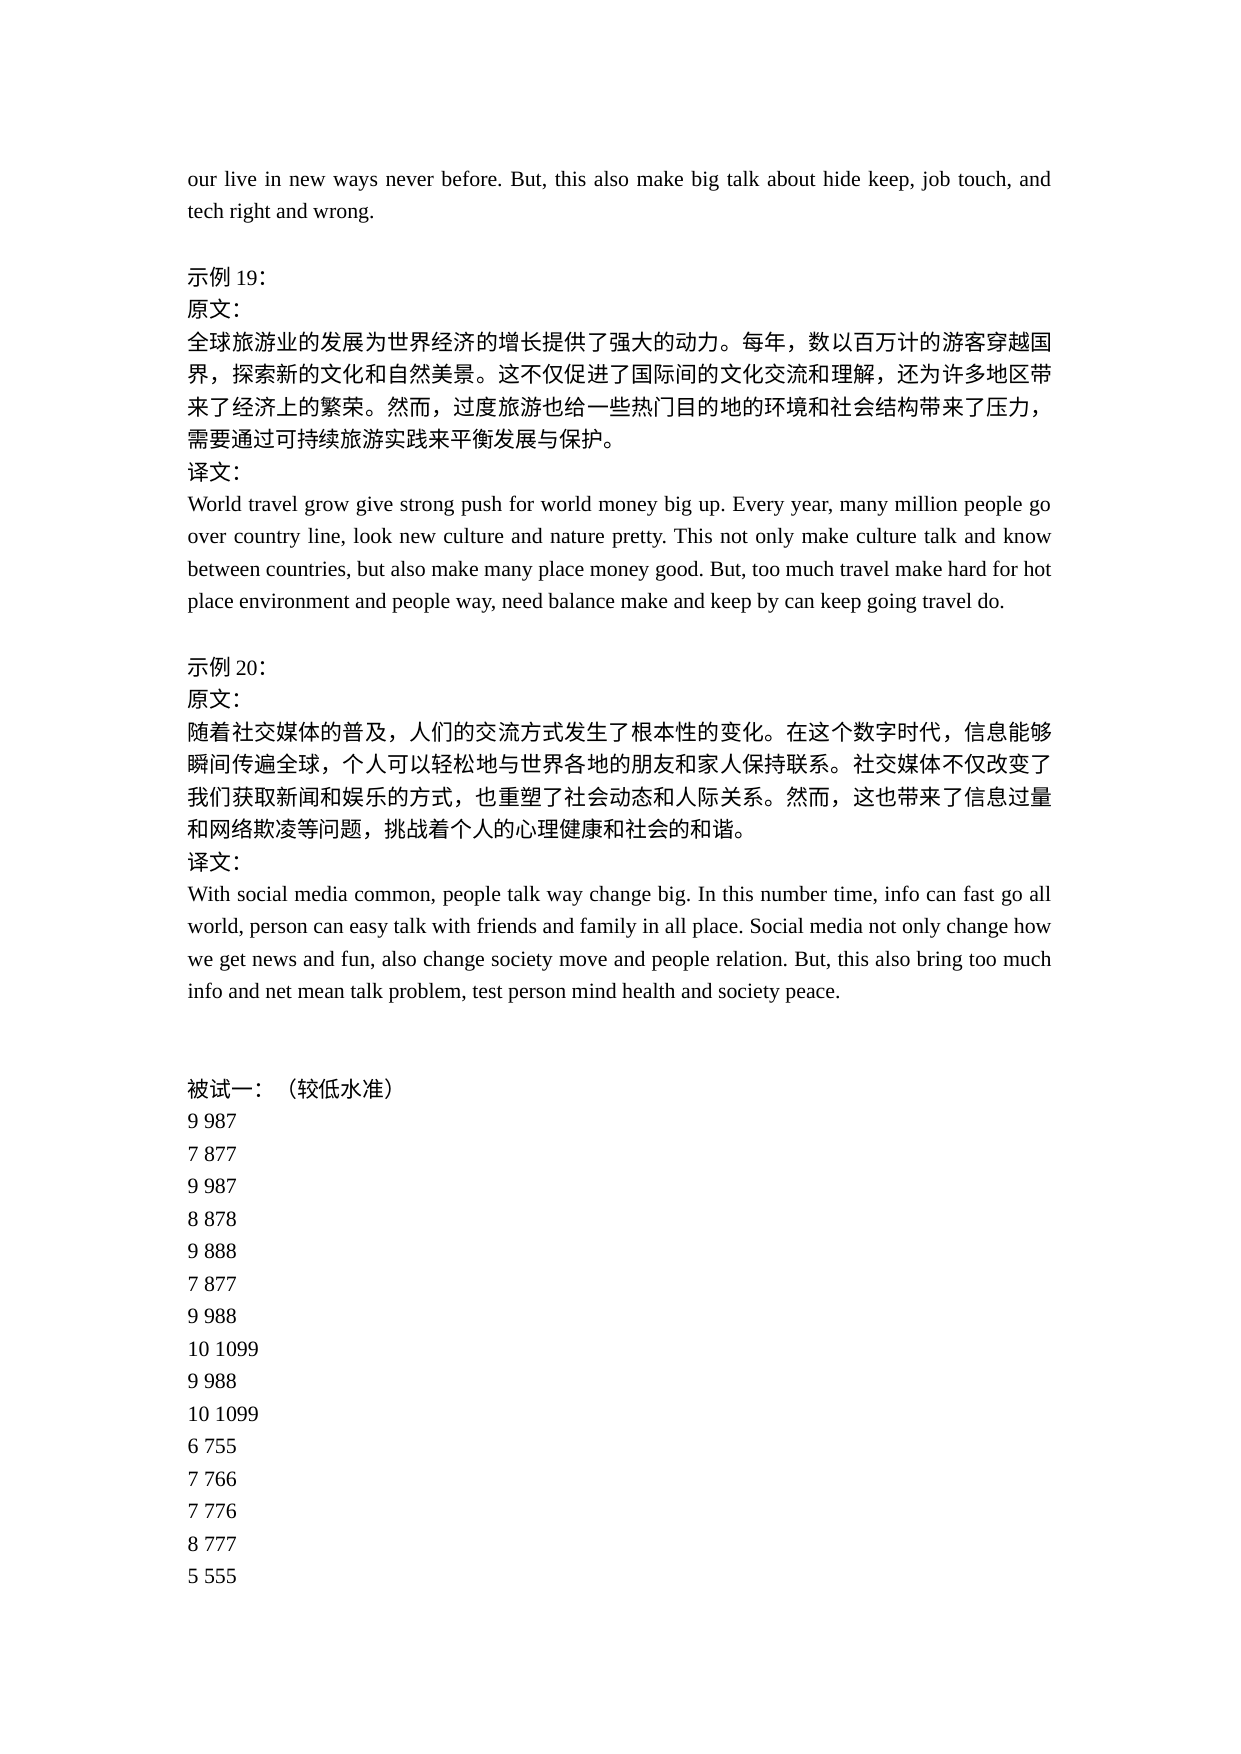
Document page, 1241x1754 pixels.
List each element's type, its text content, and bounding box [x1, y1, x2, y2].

list 6 755 [187, 1429, 1053, 1462]
text 示例20： [187, 649, 1053, 682]
text 译文： [187, 454, 1053, 487]
list 5 555 [187, 1559, 1053, 1592]
list 7 877 [187, 1267, 1053, 1299]
text 被试一：（较低水准） [187, 1072, 1053, 1104]
text With social media common, people talk way change big. In this number time, info can fast go all world, person can easy talk with friends and family in all place. Social media not only change how we get news and fun, also change society move and people relation. But, this also bring too much info and net mean talk problem, test person mind health and society peace. [187, 877, 1053, 1007]
list 10 1099 [187, 1332, 1053, 1364]
text 原文： [187, 292, 1053, 324]
list 8 878 [187, 1202, 1053, 1234]
text 示例19： [187, 259, 1053, 292]
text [187, 162, 1053, 227]
text 全球旅游业的发展为世界经济的增长提供了强大的动力。每年，数以百万计的游客穿越国界，探索新的文化和自然美景。这不仅促进了国际间的文化交流和理解，还为许多地区带来了经济上的繁荣。然而，过度旅游也给一些热门目的地的环境和社会结构带来了压力，需要通过可持续旅游实践来平衡发展与保护。 [187, 324, 1053, 454]
list 9 988 [187, 1364, 1053, 1397]
list 9 888 [187, 1234, 1053, 1267]
list 7 877 [187, 1137, 1053, 1169]
list 9 987 [187, 1104, 1053, 1137]
text 译文： [187, 844, 1053, 877]
text 随着社交媒体的普及，人们的交流方式发生了根本性的变化。在这个数字时代，信息能够瞬间传遍全球，个人可以轻松地与世界各地的朋友和家人保持联系。社交媒体不仅改变了我们获取新闻和娱乐的方式，也重塑了社会动态和人际关系。然而，这也带来了信息过量和网络欺凌等问题，挑战着个人的心理健康和社会的和谐。 [187, 714, 1053, 844]
list 7 776 [187, 1494, 1053, 1527]
list 10 1099 [187, 1397, 1053, 1429]
text 原文： [187, 682, 1053, 714]
list 9 987 [187, 1169, 1053, 1202]
list 9 988 [187, 1299, 1053, 1332]
list 8 777 [187, 1527, 1053, 1559]
text World travel grow give strong push for world money big up. Every year, many million people go over country line, look new culture and nature pretty. This not only make culture talk and know between countries, but also make many place money good. But, too much travel make hard for hot place environment and people way, need balance make and keep by can keep going travel do. [187, 487, 1053, 617]
list 7 766 [187, 1462, 1053, 1494]
